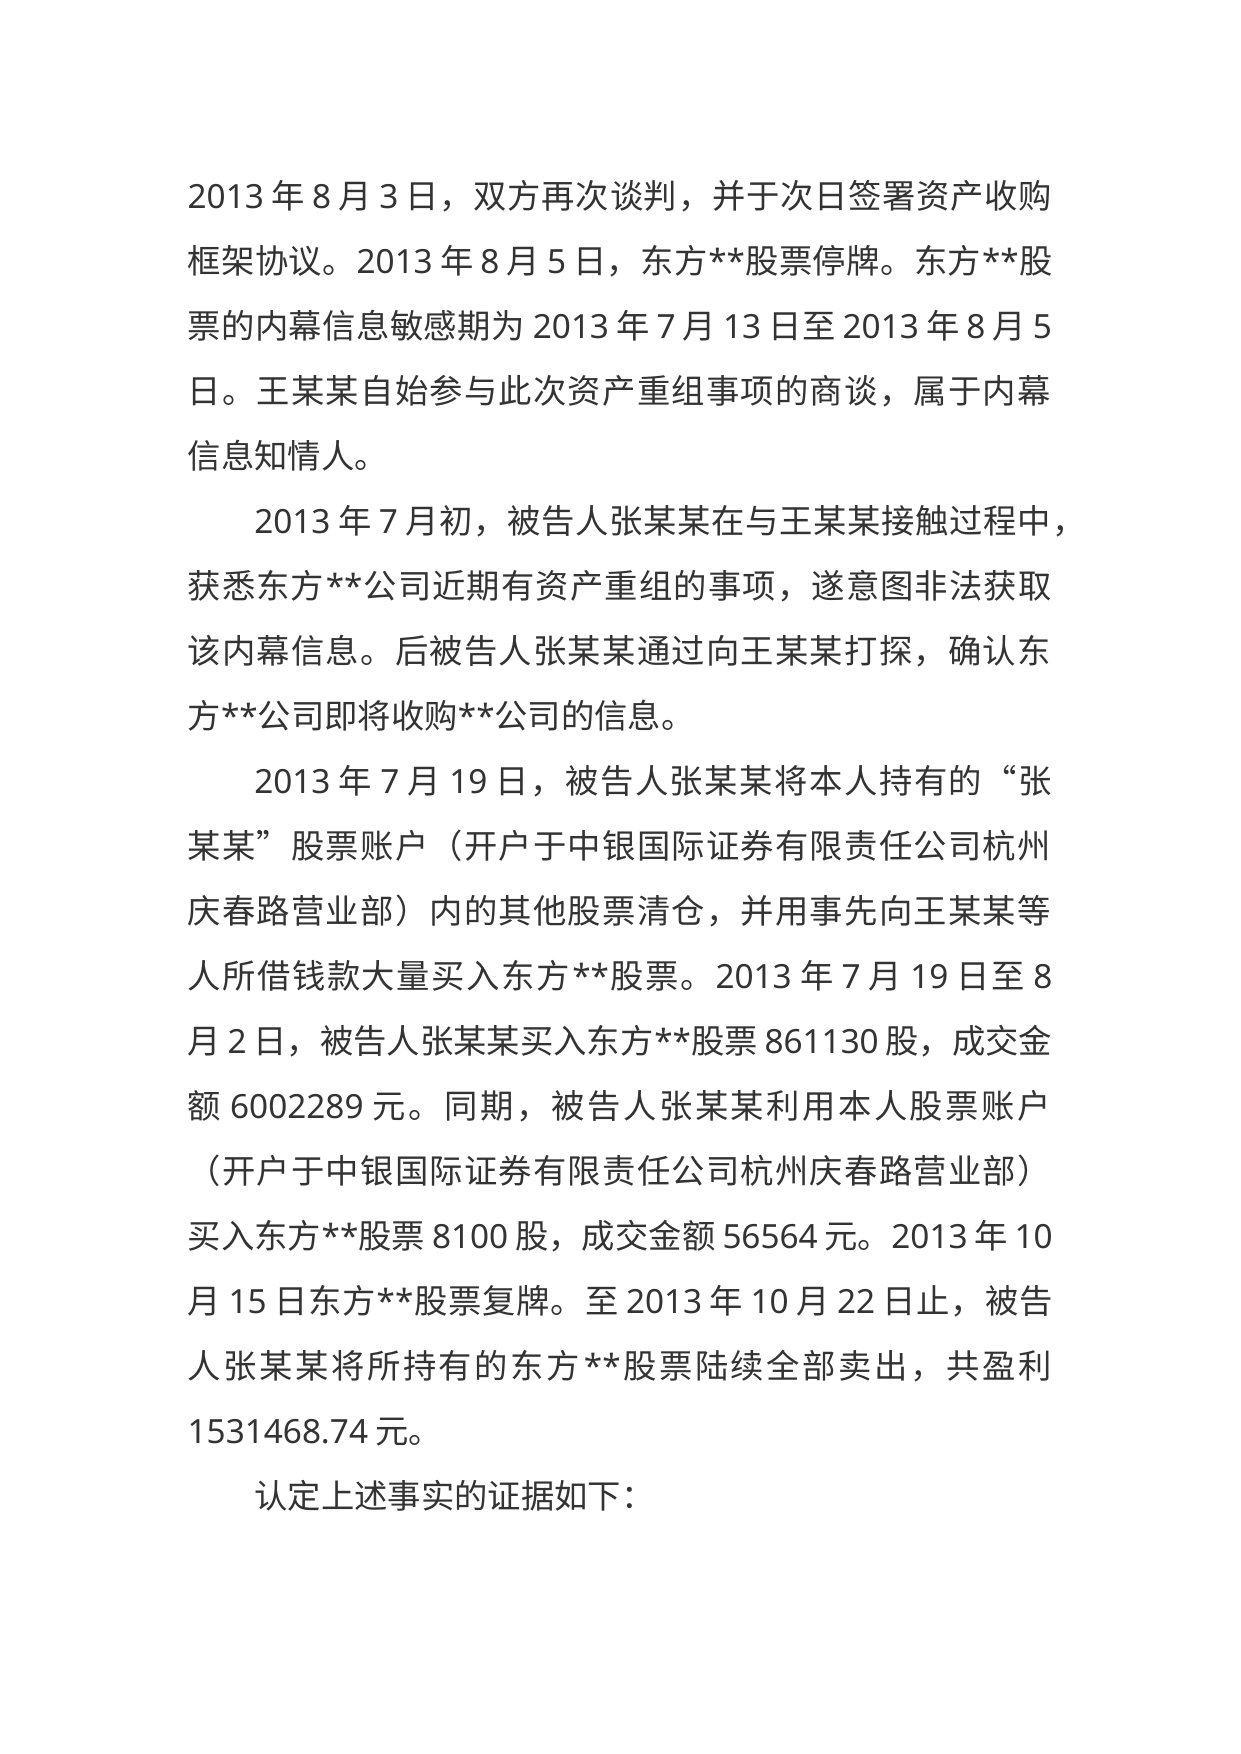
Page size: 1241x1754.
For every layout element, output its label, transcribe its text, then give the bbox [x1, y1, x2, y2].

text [187, 162, 1053, 487]
text 认定上述事实的证据如下： [187, 1462, 1053, 1527]
text 2013年7月初，被告人张某某在与王某某接触过程中，获悉东方**公司近期有资产重组的事项，遂意图非法获取该内幕信息。后被告人张某某通过向王某某打探，确认东方**公司即将收购**公司的信息。 [187, 487, 1053, 747]
text 2013年7月19日，被告人张某某将本人持有的“张某某”股票账户（开户于中银国际证券有限责任公司杭州庆春路营业部）内的其他股票清仓，并用事先向王某某等人所借钱款大量买入东方**股票。2013年7月19日至8月2日，被告人张某某买入东方**股票861130股，成交金额6002289元。同期，被告人张某某利用本人股票账户（开户于中银国际证券有限责任公司杭州庆春路营业部）买入东方**股票8100股，成交金额56564元。2013年10月15日东方**股票复牌。至2013年10月22日止，被告人张某某将所持有的东方**股票陆续全部卖出，共盈利1531468.74元。 [187, 747, 1053, 1462]
